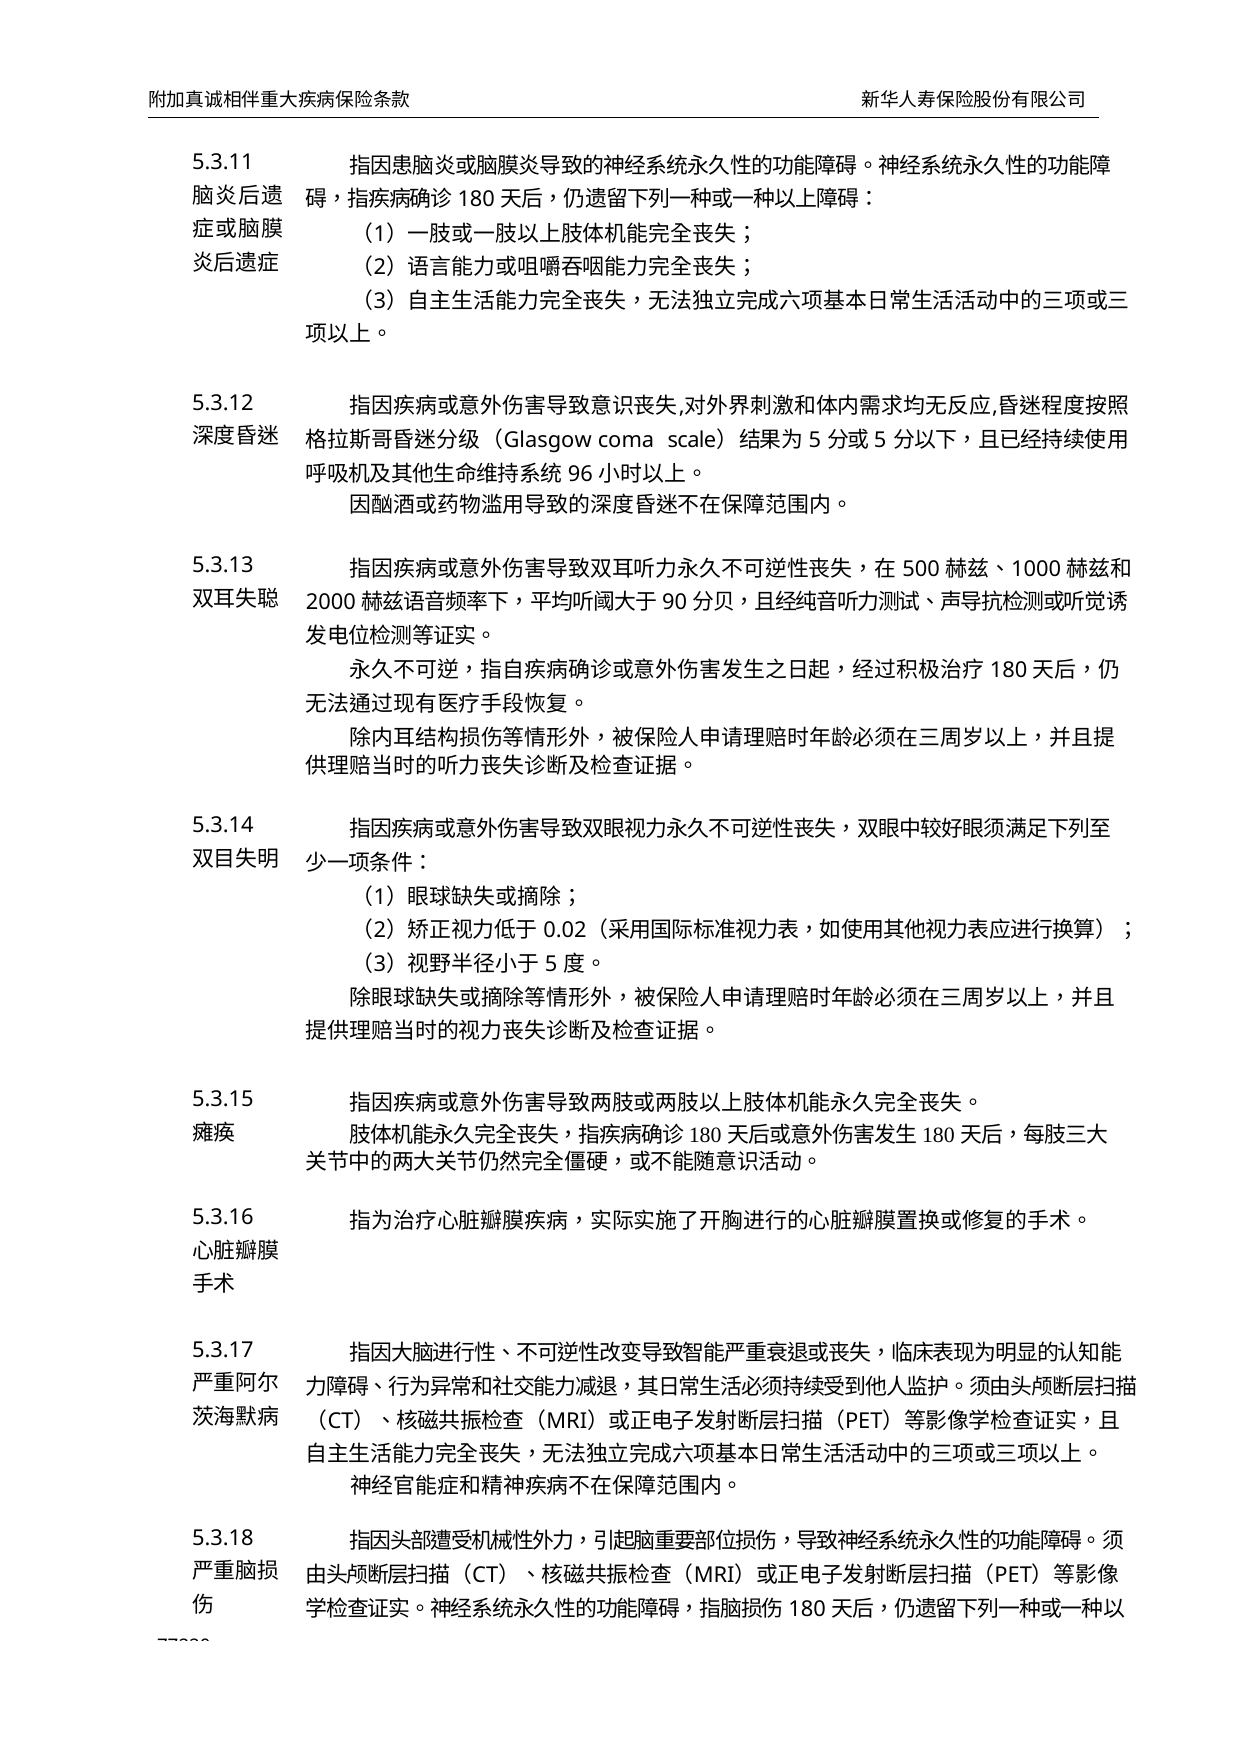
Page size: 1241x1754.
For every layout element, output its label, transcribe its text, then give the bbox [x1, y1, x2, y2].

text 严重阿尔茨海默病 [192, 1367, 283, 1431]
text 指因疾病或意外伤害导致双耳听力永久不可逆性丧失，在 500 赫兹、1000 赫兹和 [349, 553, 1153, 582]
text 指因疾病或意外伤害导致双眼视力永久不可逆性丧失，双眼中较好眼须满足下列至少一项条件： [306, 813, 1130, 876]
text （3）视野半径小于 5 度。 [351, 948, 1153, 978]
text 永久不可逆，指自疾病确诊或意外伤害发生之日起，经过积极治疗 180 天后，仍无法通过现有医疗手段恢复。 [306, 654, 1129, 718]
text 脑炎后遗症或脑膜炎后遗症 [192, 179, 283, 277]
text 5.3.11 [192, 146, 283, 176]
text （2）矫正视力低于 0.02（采用国际标准视力表，如使用其他视力表应进行换算）； [351, 914, 1153, 944]
text 5.3.18 [192, 1522, 283, 1552]
text 双耳失聪 [192, 583, 280, 612]
text （2）语言能力或咀嚼吞咽能力完全丧失； [351, 251, 1153, 281]
text 除内耳结构损伤等情形外，被保险人申请理赔时年龄必须在三周岁以上，并且提供理赔当时的听力丧失诊断及检查证据。 [306, 722, 1118, 780]
text 5.3.17 [192, 1334, 283, 1363]
text 严重脑损伤 [192, 1555, 283, 1619]
text （1）一肢或一肢以上肢体机能完全丧失； [351, 218, 1153, 247]
text （1）眼球缺失或摘除； [351, 881, 1153, 911]
text 2000 赫兹语音频率下，平均听阈大于 90 分贝，且经纯音听力测试、声导抗检测或听觉诱发电位检测等证实。 [306, 586, 1129, 650]
text 指因患脑炎或脑膜炎导致的神经系统永久性的功能障碍。神经系统永久性的功能障碍，指疾病确诊 180 天后，仍遗留下列一种或一种以上障碍： [306, 150, 1130, 213]
text 5.3.16 [192, 1201, 283, 1231]
text 心脏瓣膜手术 [192, 1235, 283, 1298]
text 神经官能症和精神疾病不在保障范围内。 [350, 1472, 1153, 1499]
text 5.3.12 [192, 386, 280, 416]
text 指因大脑进行性、不可逆性改变导致智能严重衰退或丧失，临床表现为明显的认知能力障碍、行为异常和社交能力减退，其日常生活必须持续受到他人监护。须由头颅断层扫描（CT）、核磁共振检查（MRI）或正电子发射断层扫描（PET）等影像学检查证实，且自主生活能力完全丧失，无法独立完成六项基本日常生活活动中的三项或三项以上。 [306, 1337, 1140, 1468]
text 5.3.14 [192, 809, 280, 839]
text 指因头部遭受机械性外力，引起脑重要部位损伤，导致神经系统永久性的功能障碍。须由头颅断层扫描（CT）、核磁共振检查（MRI）或正电子发射断层扫描（PET）等影像学检查证实。神经系统永久性的功能障碍，指脑损伤 180 天后，仍遗留下列一种或一种以上障碍： [306, 1526, 1141, 1623]
text 指因疾病或意外伤害导致两肢或两肢以上肢体机能永久完全丧失。 [349, 1087, 1153, 1117]
text 肢体机能永久完全丧失，指疾病确诊 180 天后或意外伤害发生 180 天后，每肢三大关节中的两大关节仍然完全僵硬，或不能随意识活动。 [306, 1121, 1129, 1176]
text 因酗酒或药物滥用导致的深度昏迷不在保障范围内。 [349, 491, 1153, 518]
text 深度昏迷 [192, 420, 280, 450]
text 指为治疗心脏瓣膜疾病，实际实施了开胸进行的心脏瓣膜置换或修复的手术。 [349, 1205, 1153, 1234]
text 瘫痪 [192, 1117, 258, 1147]
text 5.3.15 [192, 1083, 258, 1113]
text 5.3.13 [192, 549, 280, 579]
text 双目失明 [192, 843, 280, 872]
text （3）自主生活能力完全丧失，无法独立完成六项基本日常生活活动中的三项或三项以上。 [306, 285, 1129, 348]
text 指因疾病或意外伤害导致意识丧失,对外界刺激和体内需求均无反应,昏迷程度按照格拉斯哥昏迷分级（Glasgow coma scale）结果为 5 分或 5 分以下，且已经持续使用呼吸机及其他生命维持系统 96 小时以上。 [306, 390, 1129, 487]
text 除眼球缺失或摘除等情形外，被保险人申请理赔时年龄必须在三周岁以上，并且提供理赔当时的视力丧失诊断及检查证据。 [306, 981, 1129, 1045]
